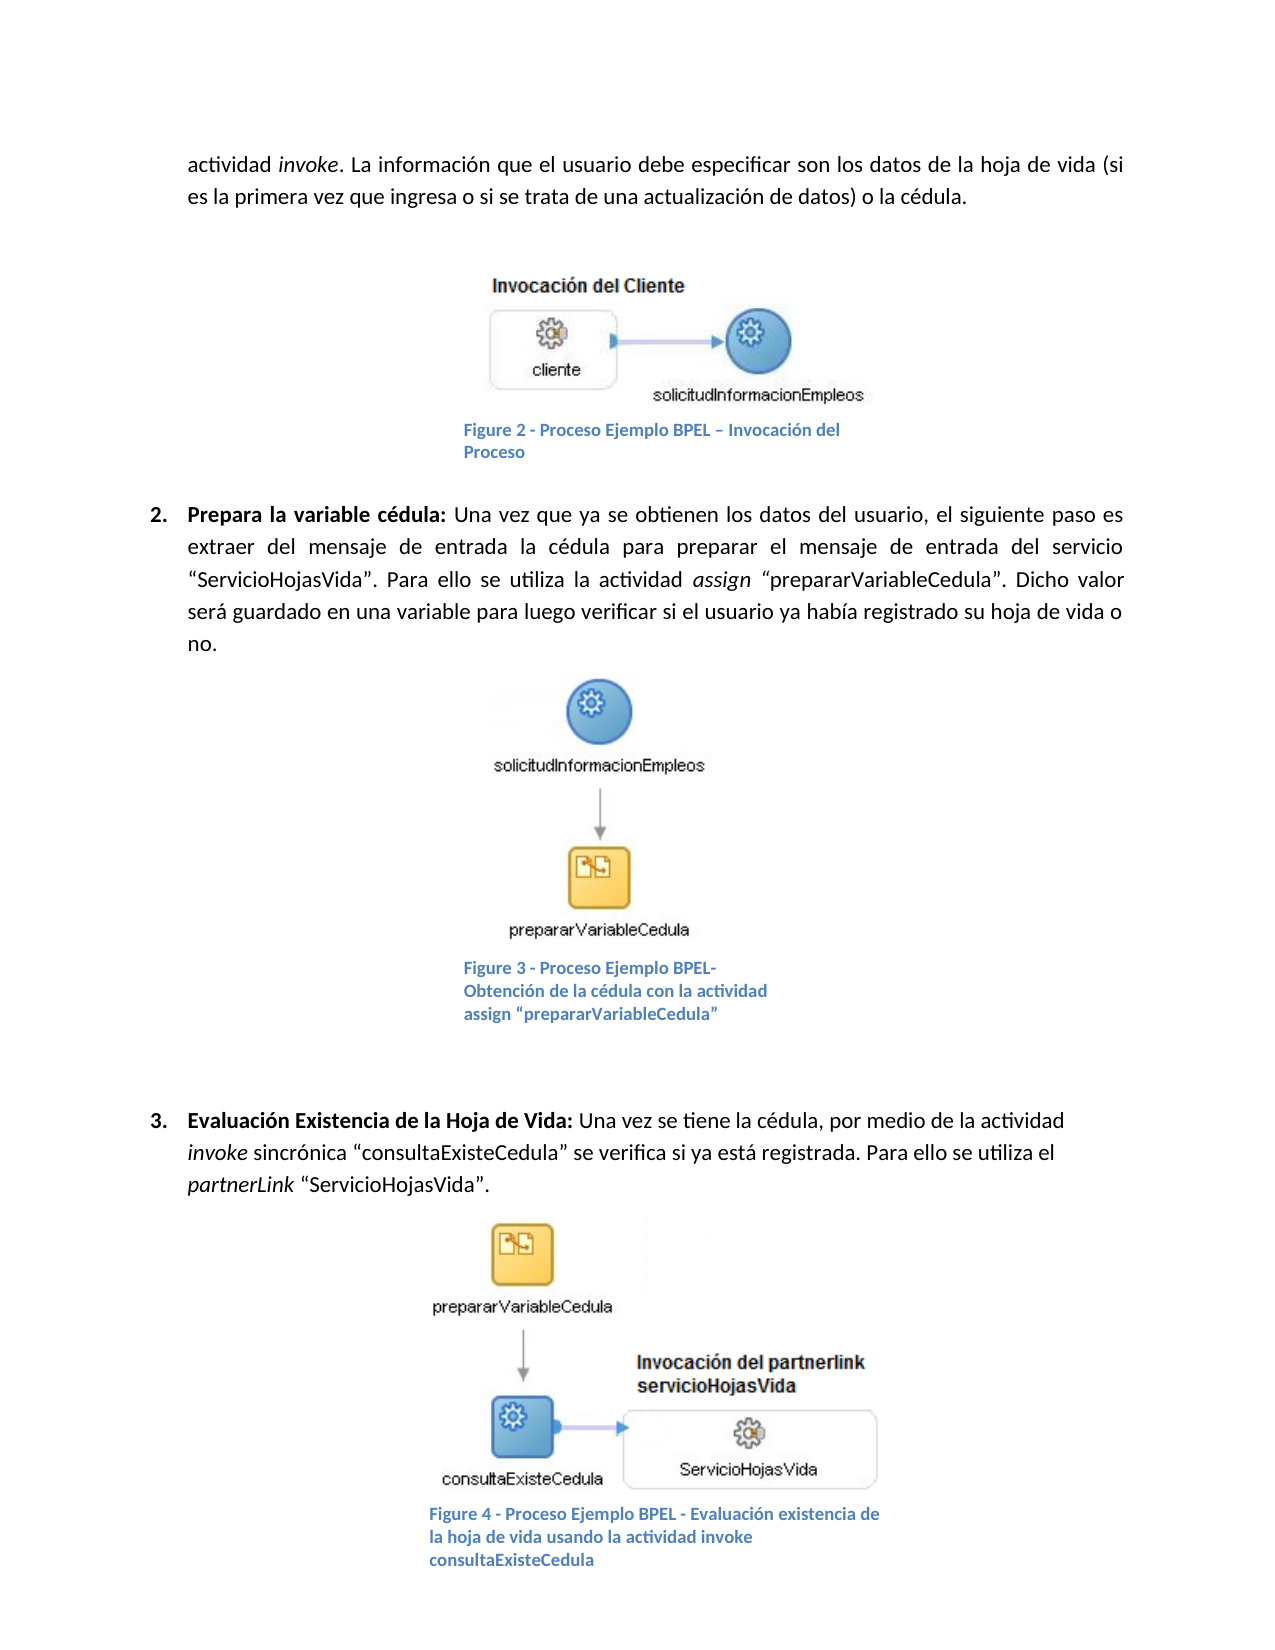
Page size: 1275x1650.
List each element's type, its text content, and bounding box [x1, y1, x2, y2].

picture [490, 673, 714, 947]
list Prepara la variable cédula: Una vez que ya se obtienen los datos del usuario, el siguiente paso es extraer del mensaje de entrada la cédula para preparar el mensaje de entrada del servicio “ServicioHojasVida”. Para ello se utiliza la actividad assign “prepararVariableCedula”. Dicho valor será guardado en una variable para luego verificar si el usuario ya había registrado su hoja de vida o no. [150, 500, 1125, 657]
list Evaluación Existencia de de Vida: Una vez se tiene la cédula, por medio de la actividad invoke sincrónica “consultaExisteCedula” se verifica si ya está registrada. Para ello se utiliza el partnerLink “ServicioHojasVida”. [150, 1106, 1125, 1199]
picture [463, 263, 873, 409]
picture [429, 1219, 889, 1493]
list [150, 150, 1125, 210]
